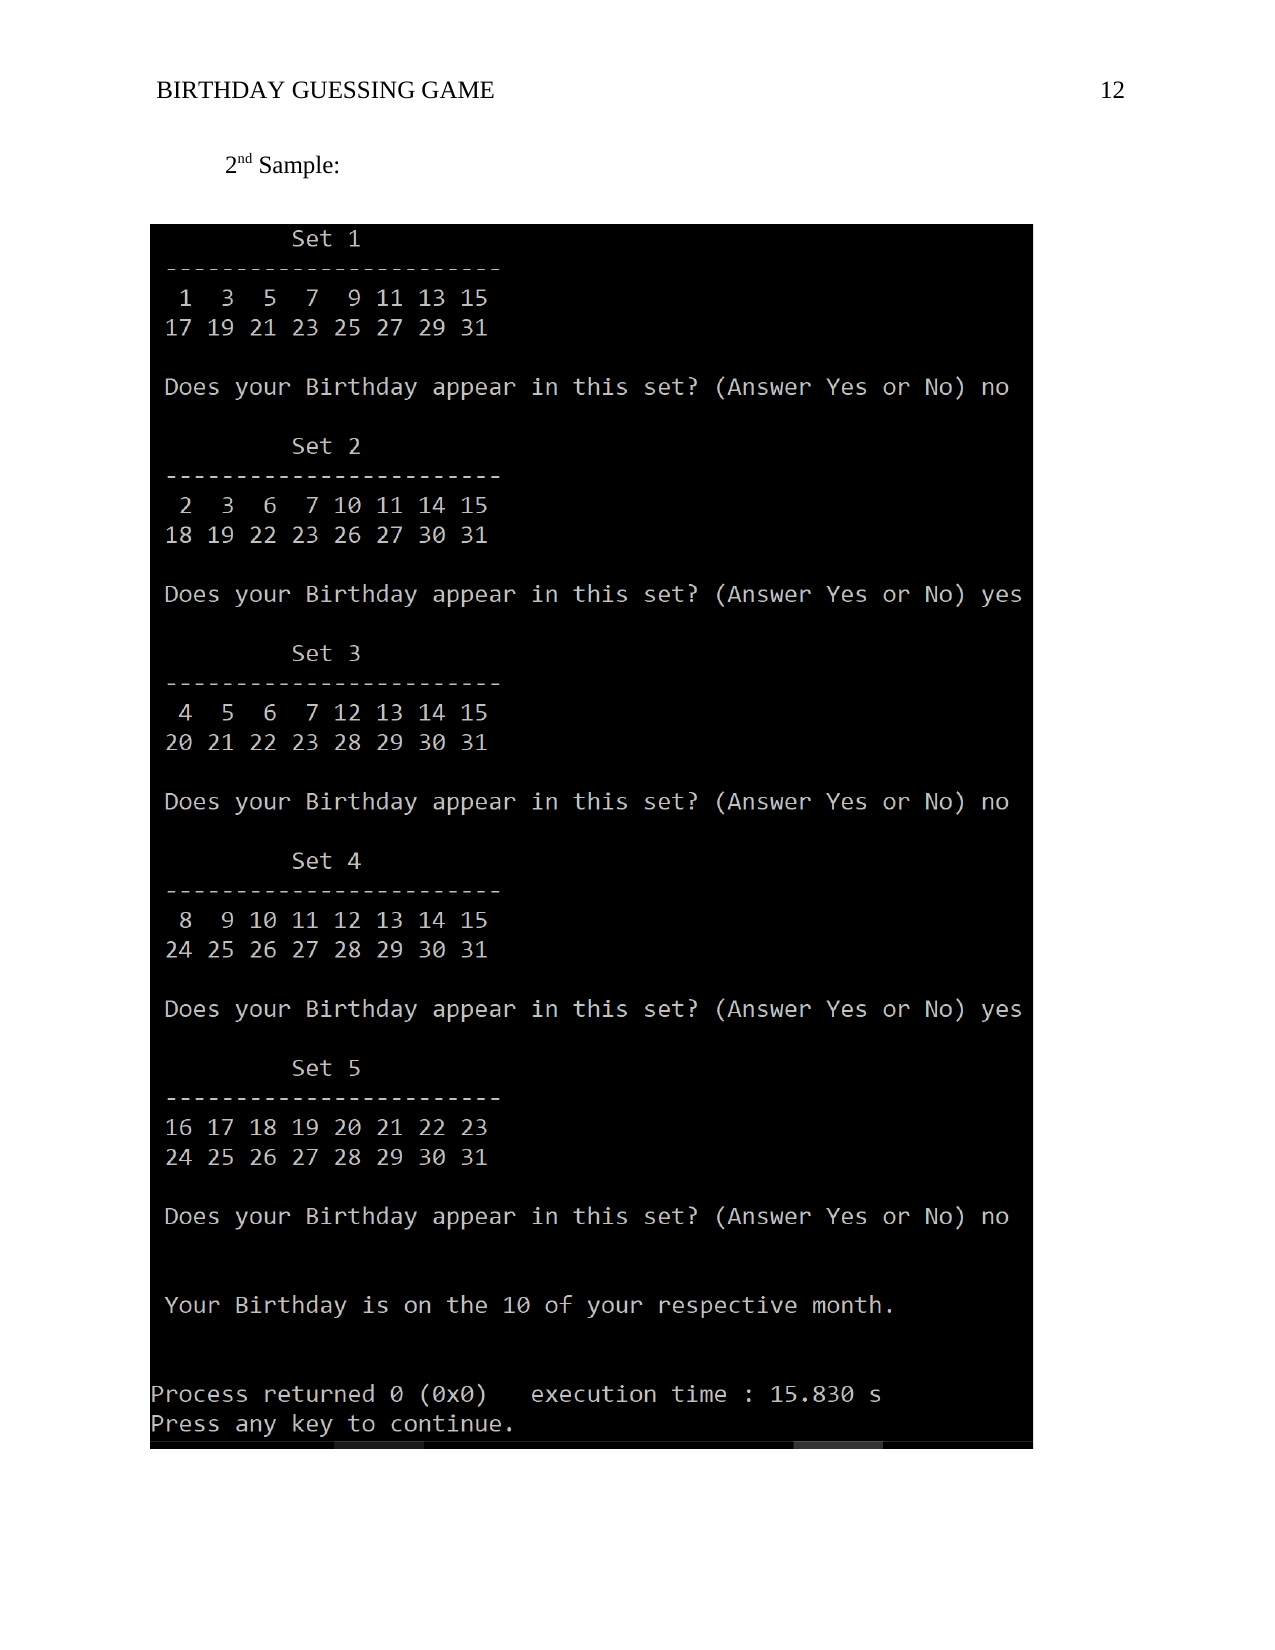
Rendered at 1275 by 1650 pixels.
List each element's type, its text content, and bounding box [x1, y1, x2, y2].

text 2nd Sample: [150, 150, 1125, 179]
picture [150, 224, 1034, 1449]
